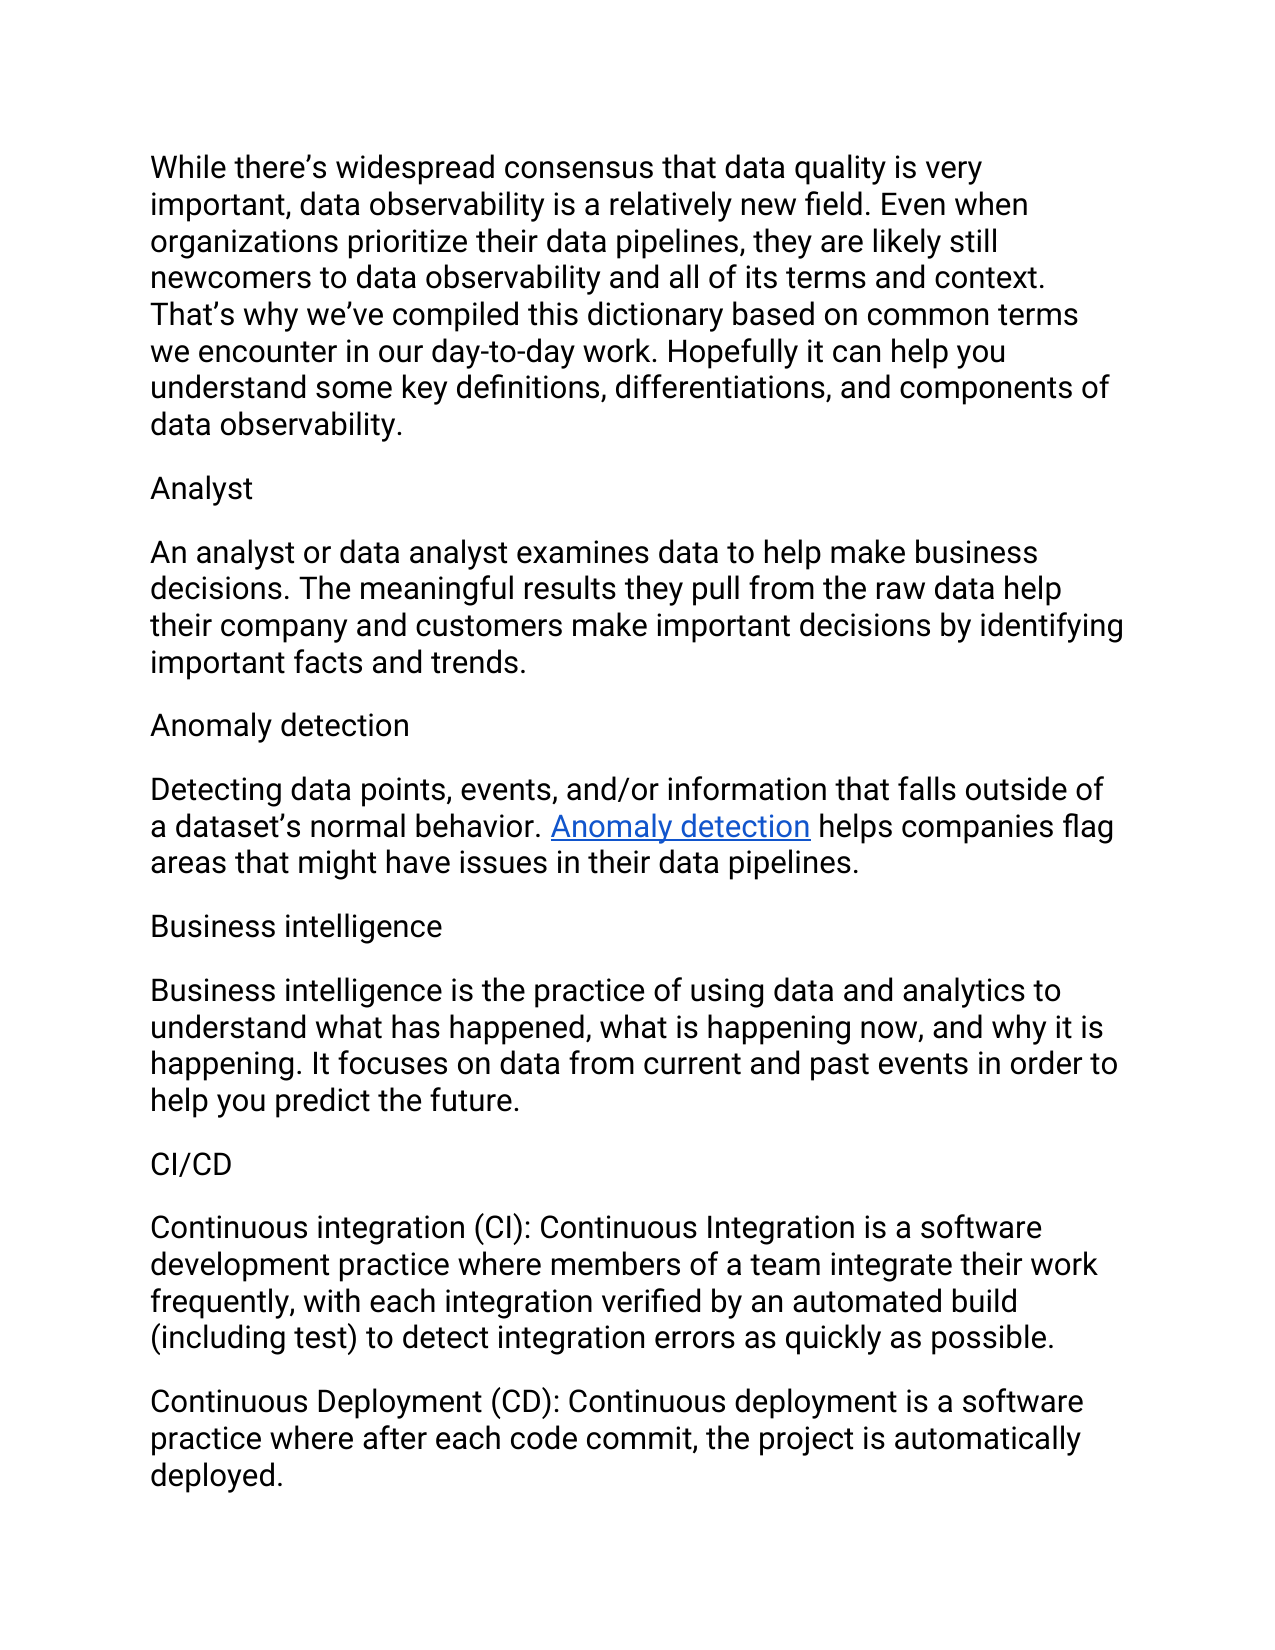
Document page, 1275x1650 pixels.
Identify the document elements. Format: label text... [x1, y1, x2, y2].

text An analyst or data analyst examines data to help make business decisions. The meaningful results they pull from the raw data help their company and customers make important decisions by identifying important facts and trends. [150, 534, 1125, 681]
text While there’s widespread consensus that data quality is very important, data observability is a relatively new field. Even when organizations prioritize their data pipelines, they are likely still newcomers to data observability and all of its terms and context. That’s why we’ve compiled this dictionary based on common terms we encounter in our day-to-day work. Hopefully it can help you understand some key definitions, differentiations, and components of data observability. [150, 150, 1125, 443]
text Detecting data points, events, and/or information that falls outside of a dataset’s normal behavior. Anomaly detection helps companies flag areas that might have issues in their data pipelines. [150, 772, 1125, 882]
text CI/CD [150, 1146, 1125, 1183]
text Anomaly detection [150, 708, 1125, 744]
text Business intelligence is the practice of using data and analytics to understand what has happened, what is happening now, and why it is happening. It focuses on data from current and past events in order to help you predict the future. [150, 972, 1125, 1119]
text Business intelligence [150, 909, 1125, 945]
text Continuous integration (CI): Continuous Integration is a software development practice where members of a team integrate their work frequently, with each integration verified by an automated build (including test) to detect integration errors as quickly as possible. [150, 1210, 1125, 1357]
text Continuous Deployment (CD): Continuous deployment is a software practice where after each code commit, the project is automatically deployed. [150, 1384, 1125, 1494]
text Analyst [150, 470, 1125, 507]
